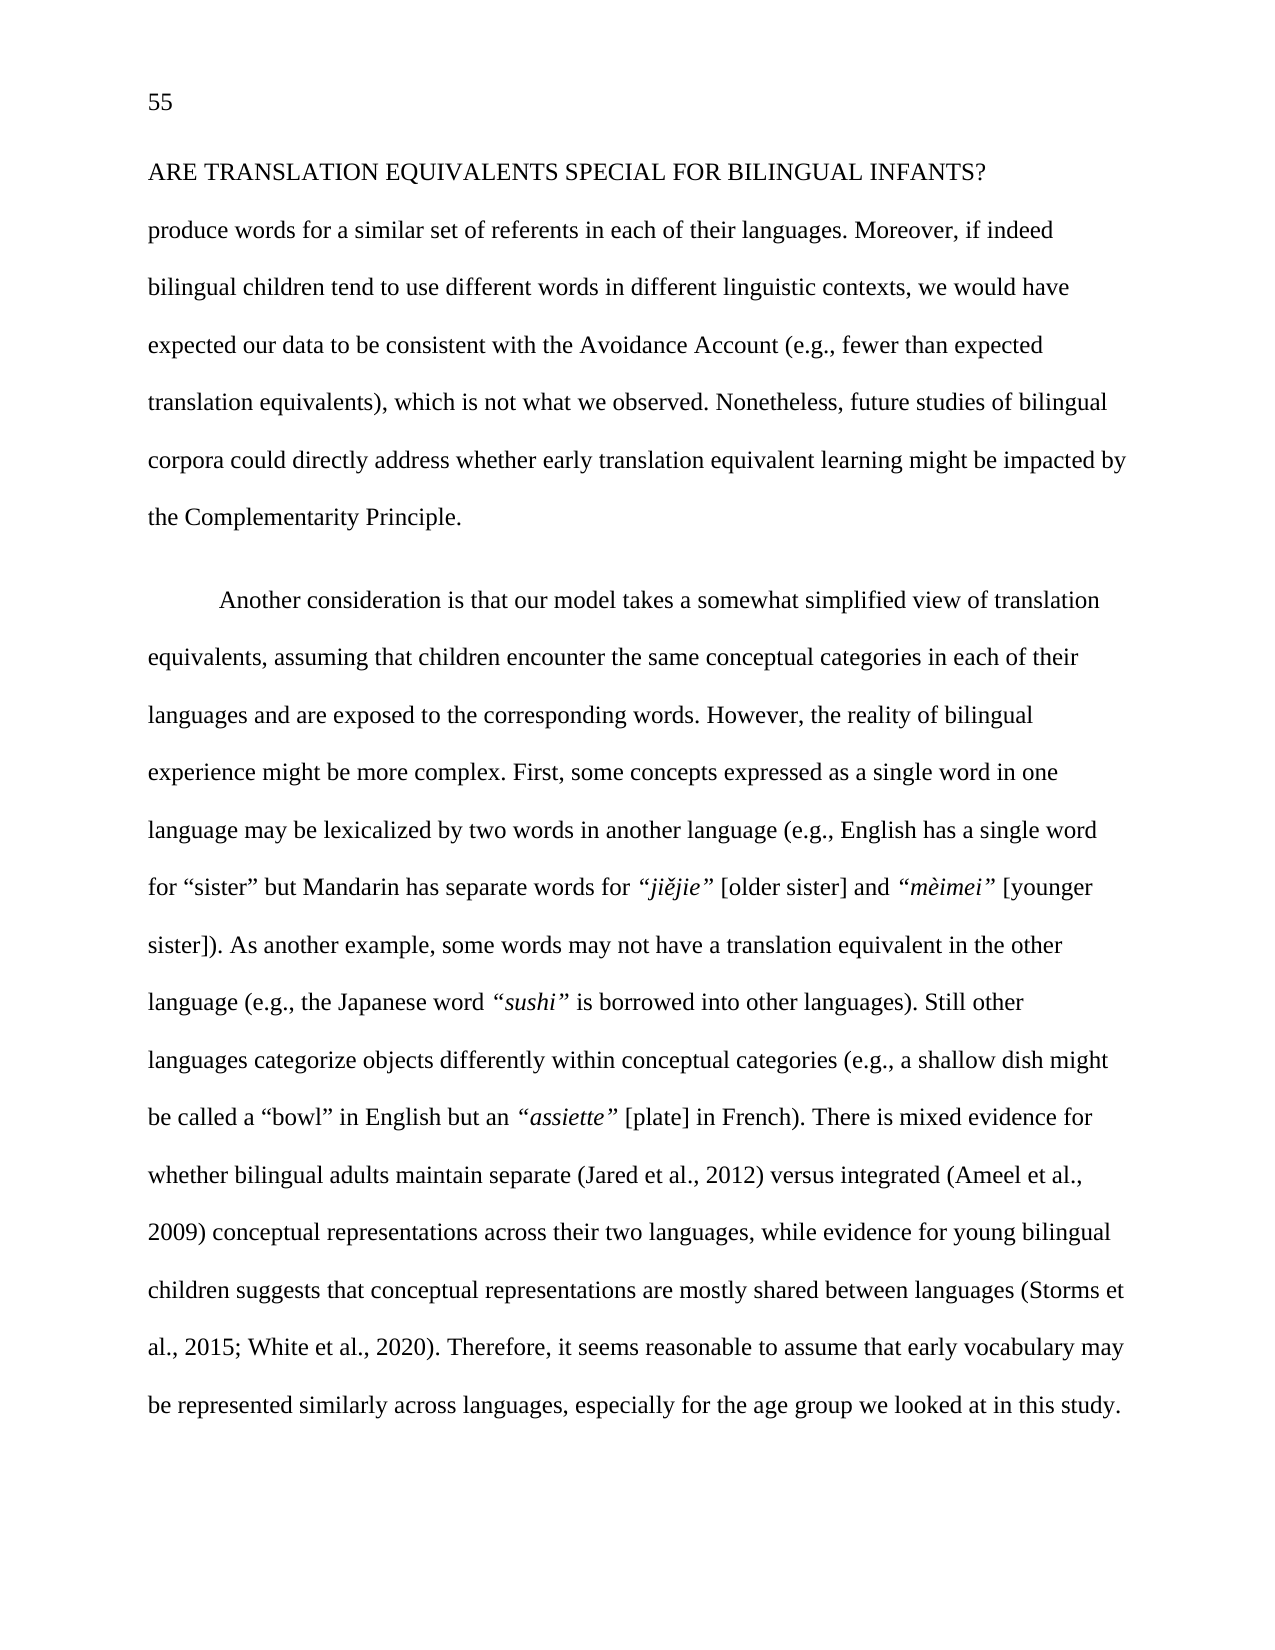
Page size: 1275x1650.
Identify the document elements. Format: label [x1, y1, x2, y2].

text [148, 585, 1127, 1419]
text [148, 215, 1127, 531]
